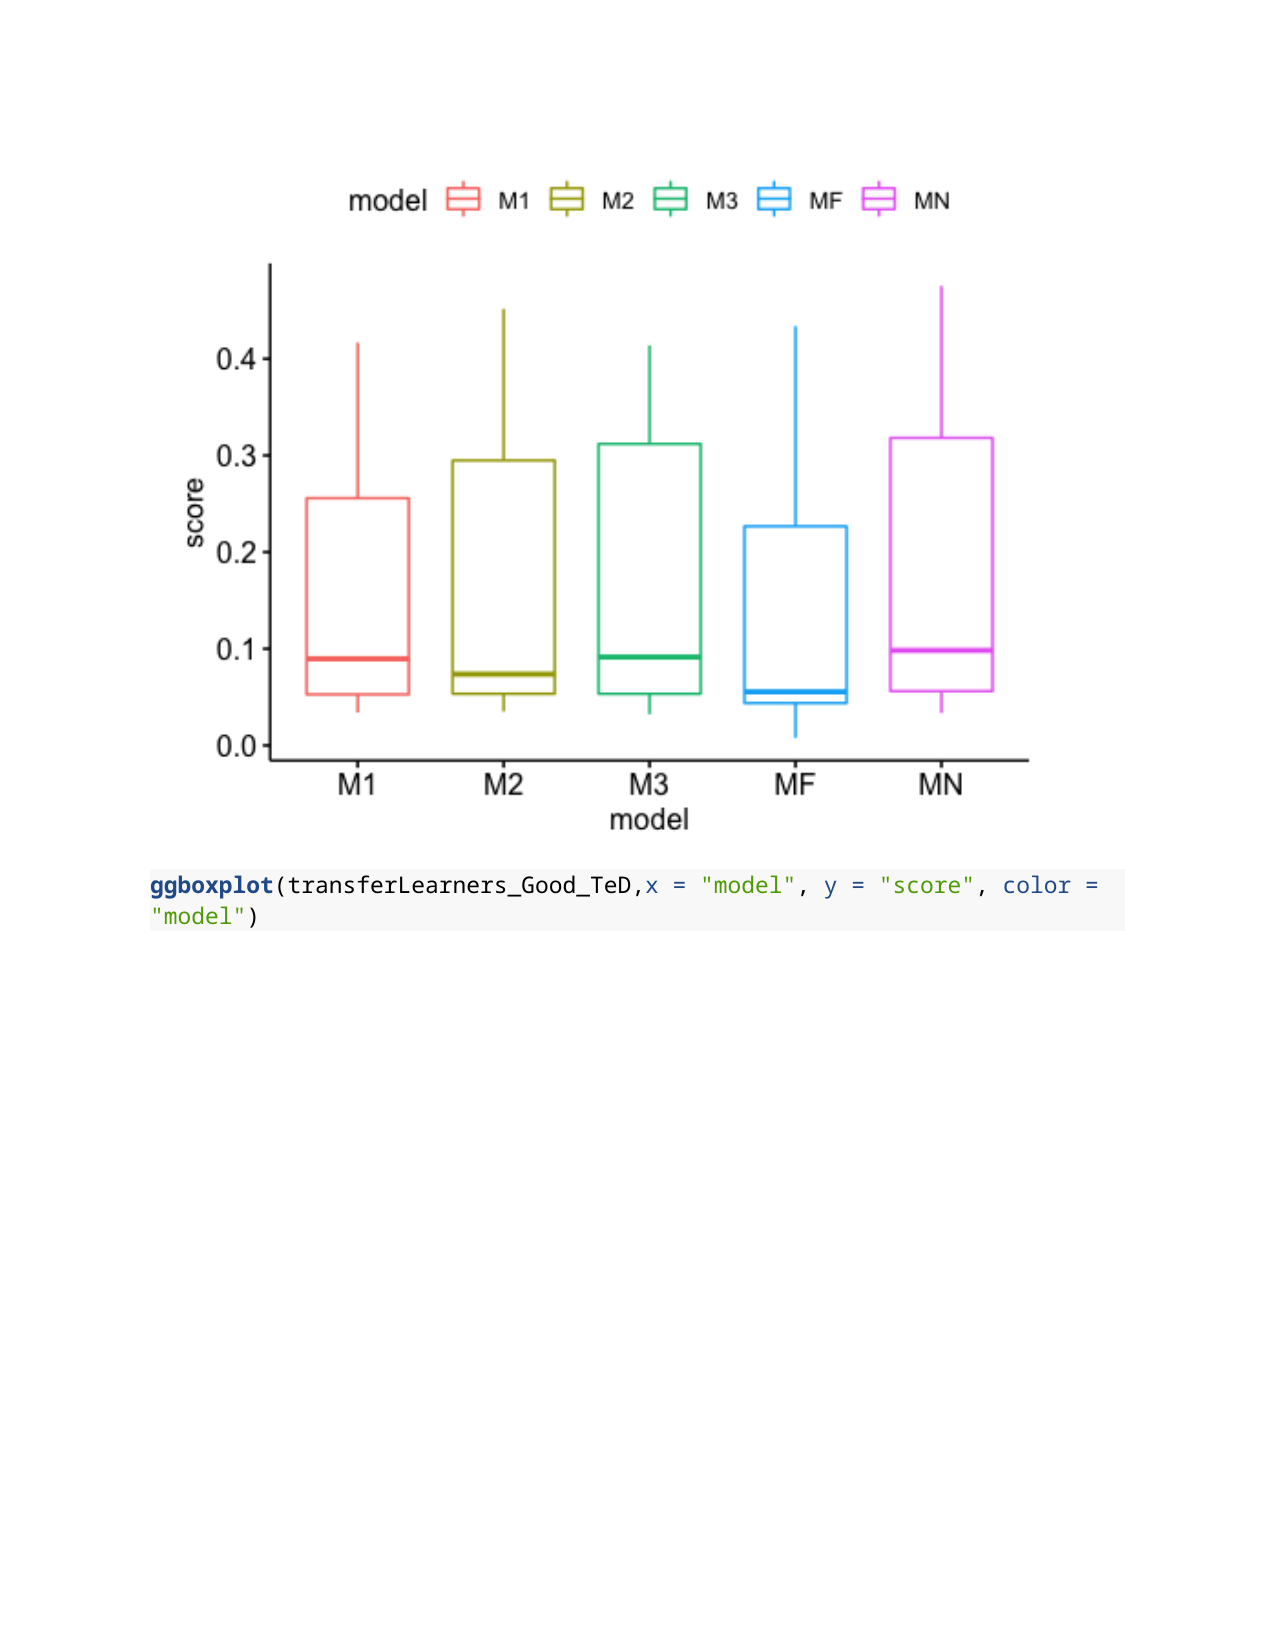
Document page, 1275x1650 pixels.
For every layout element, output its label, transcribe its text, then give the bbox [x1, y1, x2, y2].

text ggboxplot(transferLearners_Good_TeD,x = "model", y = "score", color = "model") [260, 869, 1125, 931]
picture [168, 150, 1044, 850]
